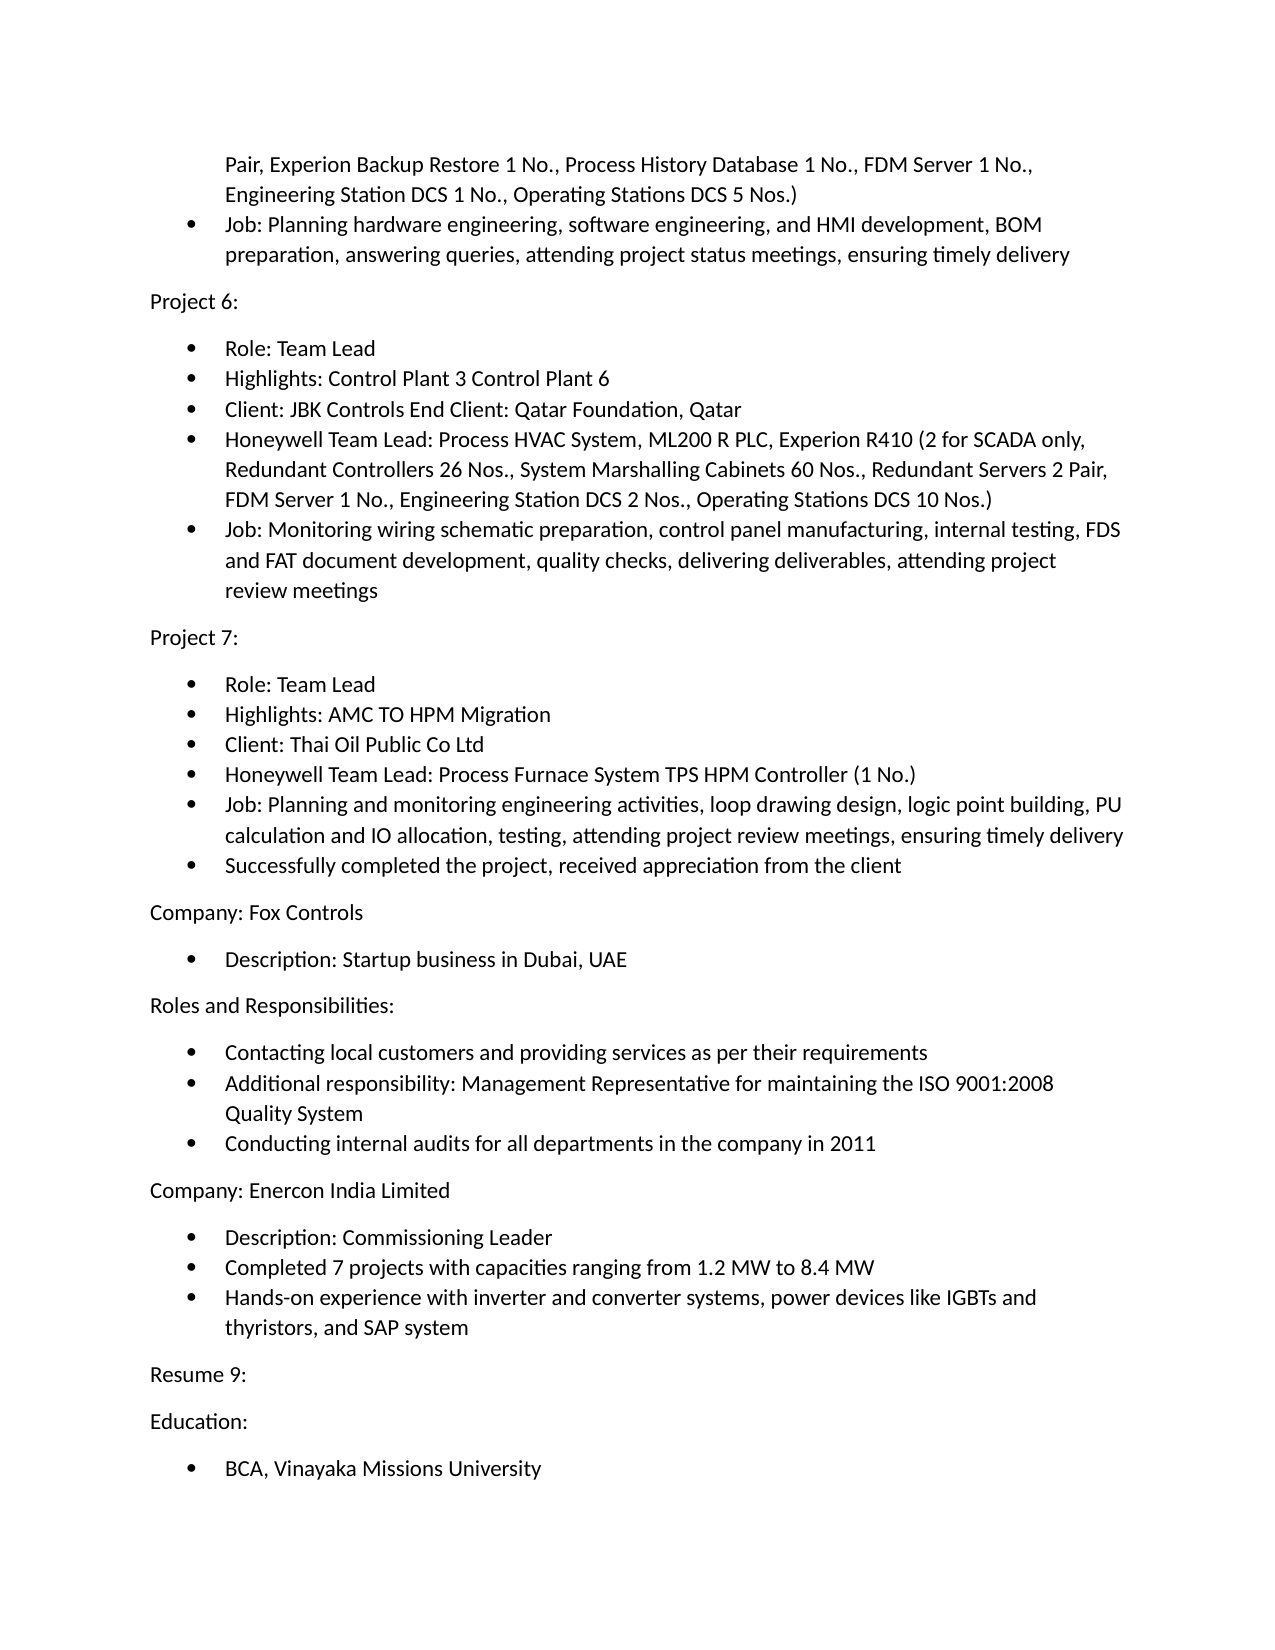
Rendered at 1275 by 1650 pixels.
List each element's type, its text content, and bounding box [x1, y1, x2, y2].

text Company: Fox Controls [150, 898, 1125, 926]
list Role: Team Lead [187, 334, 1125, 362]
list BCA, Vinayaka Missions University [187, 1454, 1125, 1482]
text Project 6: [150, 287, 1125, 316]
list Role: Team Lead [187, 670, 1125, 698]
text Education: [150, 1407, 1125, 1435]
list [187, 150, 1125, 208]
list Job: Planning hardware engineering, software engineering, and HMI development, BOM preparation, answering queries, attending project status meetings, ensuring timely delivery [187, 210, 1125, 269]
list Description: Commissioning Leader [187, 1223, 1125, 1251]
list Client: JBK Controls End Client: Qatar Foundation, Qatar [187, 395, 1125, 423]
list Honeywell Team Lead: Process HVAC System, ML200 R PLC, Experion R410 (2 for SCADA only, Redundant Controllers 26 Nos., System Marshalling Cabinets 60 Nos., Redundant Servers 2 Pair, FDM Server 1 No., Engineering Station DCS 2 Nos., Operating Stations DCS 10 Nos.) [187, 425, 1125, 513]
list Description: Startup business in Dubai, UAE [187, 945, 1125, 973]
text Roles and Responsibilities: [150, 992, 1125, 1020]
list Job: Monitoring wiring schematic preparation, control panel manufacturing, internal testing, FDS and FAT document development, quality checks, delivering deliverables, attending project review meetings [187, 516, 1125, 604]
list Highlights: AMC TO HPM Migration [187, 700, 1125, 728]
list Honeywell Team Lead: Process Furnace System TPS HPM Controller (1 No.) [187, 760, 1125, 788]
text Resume 9: [150, 1360, 1125, 1388]
list Contacting local customers and providing services as per their requirements [187, 1038, 1125, 1067]
list Additional responsibility: Management Representative for maintaining the ISO 9001:2008 Quality System [187, 1069, 1125, 1127]
list Conducting internal audits for all departments in the company in 2011 [187, 1129, 1125, 1157]
list Successfully completed the project, received appreciation from the client [187, 851, 1125, 879]
list Completed 7 projects with capacities ranging from 1.2 MW to 8.4 MW [187, 1253, 1125, 1281]
list Client: Thai Oil Public Co Ltd [187, 730, 1125, 758]
list Highlights: Control Plant 3 Control Plant 6 [187, 364, 1125, 393]
text Project 7: [150, 623, 1125, 651]
text Company: Enercon India Limited [150, 1176, 1125, 1204]
list Hands-on experience with inverter and converter systems, power devices like IGBTs and thyristors, and SAP system [187, 1283, 1125, 1342]
list Job: Planning and monitoring engineering activities, loop drawing design, logic point building, PU calculation and IO allocation, testing, attending project review meetings, ensuring timely delivery [187, 791, 1125, 849]
